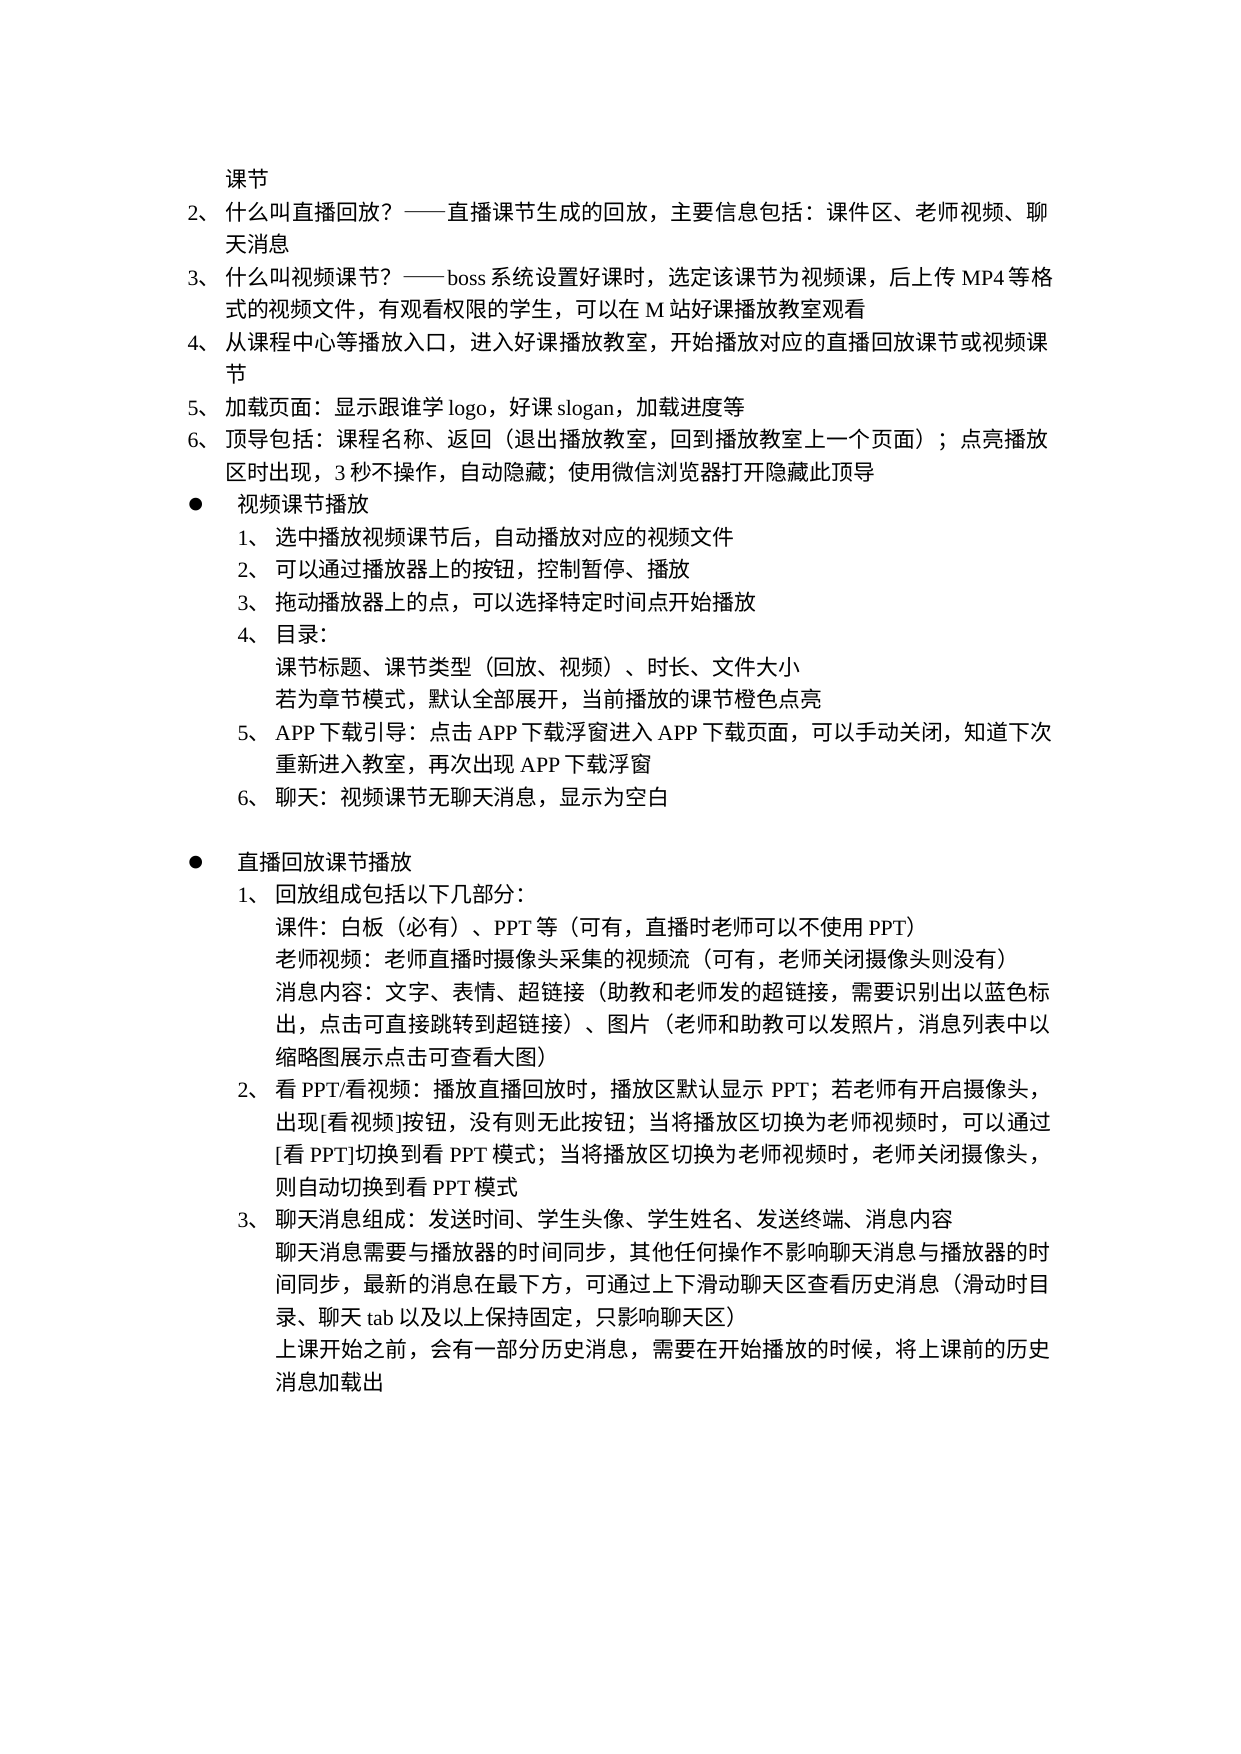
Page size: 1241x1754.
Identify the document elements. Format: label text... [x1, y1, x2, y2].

list 选中播放视频课节后，自动播放对应的视频文件 [237, 519, 1053, 552]
list 目录： [237, 617, 1053, 649]
list 消息内容：文字、表情、超链接（助教和老师发的超链接，需要识别出以蓝色标出，点击可直接跳转到超链接）、图片（老师和助教可以发照片，消息列表中以缩略图展示点击可查看大图） [275, 974, 1053, 1072]
list 老师视频：老师直播时摄像头采集的视频流（可有，老师关闭摄像头则没有） [275, 942, 1053, 974]
list 可以通过播放器上的按钮，控制暂停、播放 [237, 552, 1053, 584]
list 课节标题、课节类型（回放、视频）、时长、文件大小 [275, 649, 1053, 682]
list 回放组成包括以下几部分： [237, 877, 1053, 909]
list 从课程中心等播放入口，进入好课播放教室，开始播放对应的直播回放课节或视频课节 [187, 324, 1053, 389]
list APP下载引导：点击APP下载浮窗进入APP下载页面，可以手动关闭，知道下次重新进入教室，再次出现APP下载浮窗 [237, 714, 1053, 779]
list 顶导包括：课程名称、返回（退出播放教室，回到播放教室上一个页面）；点亮播放区时出现，3秒不操作，自动隐藏；使用微信浏览器打开隐藏此顶导 [187, 422, 1053, 487]
list 拖动播放器上的点，可以选择特定时间点开始播放 [237, 584, 1053, 617]
list 课件：白板（必有）、PPT等（可有，直播时老师可以不使用PPT） [275, 909, 1053, 942]
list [187, 162, 1053, 194]
list 看PPT/看视频：播放直播回放时，播放区默认显示PPT；若老师有开启摄像头，出现[看视频]按钮，没有则无此按钮；当将播放区切换为老师视频时，可以通过[看PPT]切换到看PPT模式；当将播放区切换为老师视频时，老师关闭摄像头，则自动切换到看PPT模式 [237, 1072, 1053, 1202]
list 什么叫直播回放？——直播课节生成的回放，主要信息包括：课件区、老师视频、聊天消息 [187, 194, 1053, 259]
list 聊天消息组成：发送时间、学生头像、学生姓名、发送终端、消息内容 [237, 1202, 1053, 1234]
list 直播回放课节播放 [187, 844, 1053, 877]
list 视频课节播放 [187, 487, 1053, 519]
list 加载页面：显示跟谁学logo，好课slogan，加载进度等 [187, 389, 1053, 422]
list 若为章节模式，默认全部展开，当前播放的课节橙色点亮 [275, 682, 1053, 714]
list 什么叫视频课节？——boss系统设置好课时，选定该课节为视频课，后上传MP4等格式的视频文件，有观看权限的学生，可以在M站好课播放教室观看 [187, 259, 1053, 324]
list 聊天：视频课节无聊天消息，显示为空白 [237, 779, 1053, 812]
list 上课开始之前，会有一部分历史消息，需要在开始播放的时候，将上课前的历史消息加载出 [275, 1332, 1053, 1397]
list 聊天消息需要与播放器的时间同步，其他任何操作不影响聊天消息与播放器的时间同步，最新的消息在最下方，可通过上下滑动聊天区查看历史消息（滑动时目录、聊天tab以及以上保持固定，只影响聊天区） [275, 1234, 1053, 1332]
